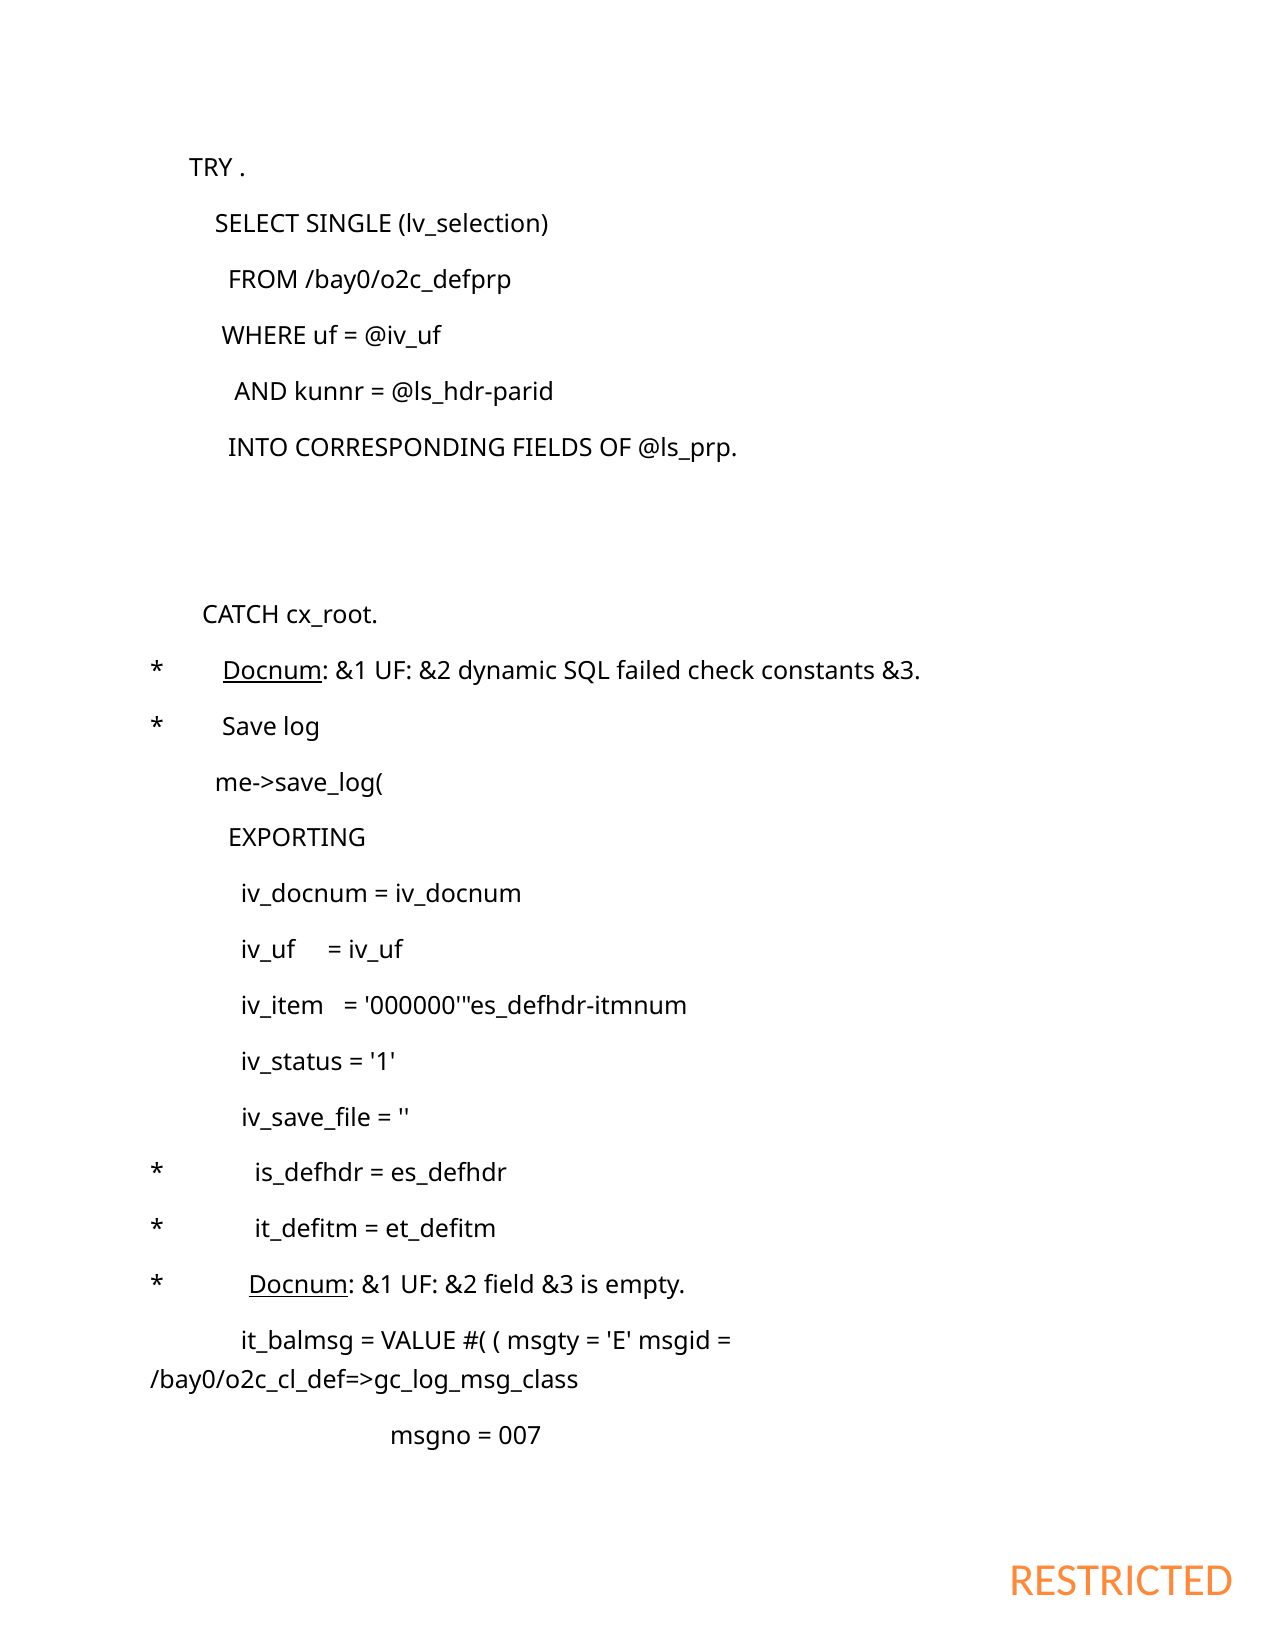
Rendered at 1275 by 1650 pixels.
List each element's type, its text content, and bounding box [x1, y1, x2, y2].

text iv_item = '000000'"es_defhdr-itmnum [150, 987, 1125, 1022]
text TRY . [150, 150, 1125, 184]
text iv_uf = iv_uf [150, 932, 1125, 966]
text * it_defitm = et_defitm [150, 1211, 1125, 1245]
text iv_status = '1' [150, 1043, 1125, 1077]
text EXPORTING [150, 820, 1125, 854]
text * Save log [150, 708, 1125, 742]
text it_balmsg = VALUE #( ( msgty = 'E' msgid = /bay0/o2c_cl_def=>gc_log_msg_class [150, 1322, 1125, 1396]
text FROM /bay0/o2c_defprp [150, 262, 1125, 296]
text * is_defhdr = es_defhdr [150, 1155, 1125, 1189]
text CATCH cx_root. [150, 597, 1125, 631]
text iv_save_file = '' [150, 1099, 1125, 1133]
text me->save_log( [150, 764, 1125, 798]
text WHERE uf = @iv_uf [150, 317, 1125, 352]
text INTO CORRESPONDING FIELDS OF @ls_prp. [150, 429, 1125, 463]
text AND kunnr = @ls_hdr-parid [150, 373, 1125, 407]
text * Docnum: &1 UF: &2 dynamic SQL failed check constants &3. [150, 652, 1125, 687]
text SELECT SINGLE (lv_selection) [150, 206, 1125, 240]
text iv_docnum = iv_docnum [150, 876, 1125, 910]
text msgno = 007 [150, 1417, 1125, 1452]
text * Docnum: &1 UF: &2 field &3 is empty. [150, 1267, 1125, 1301]
